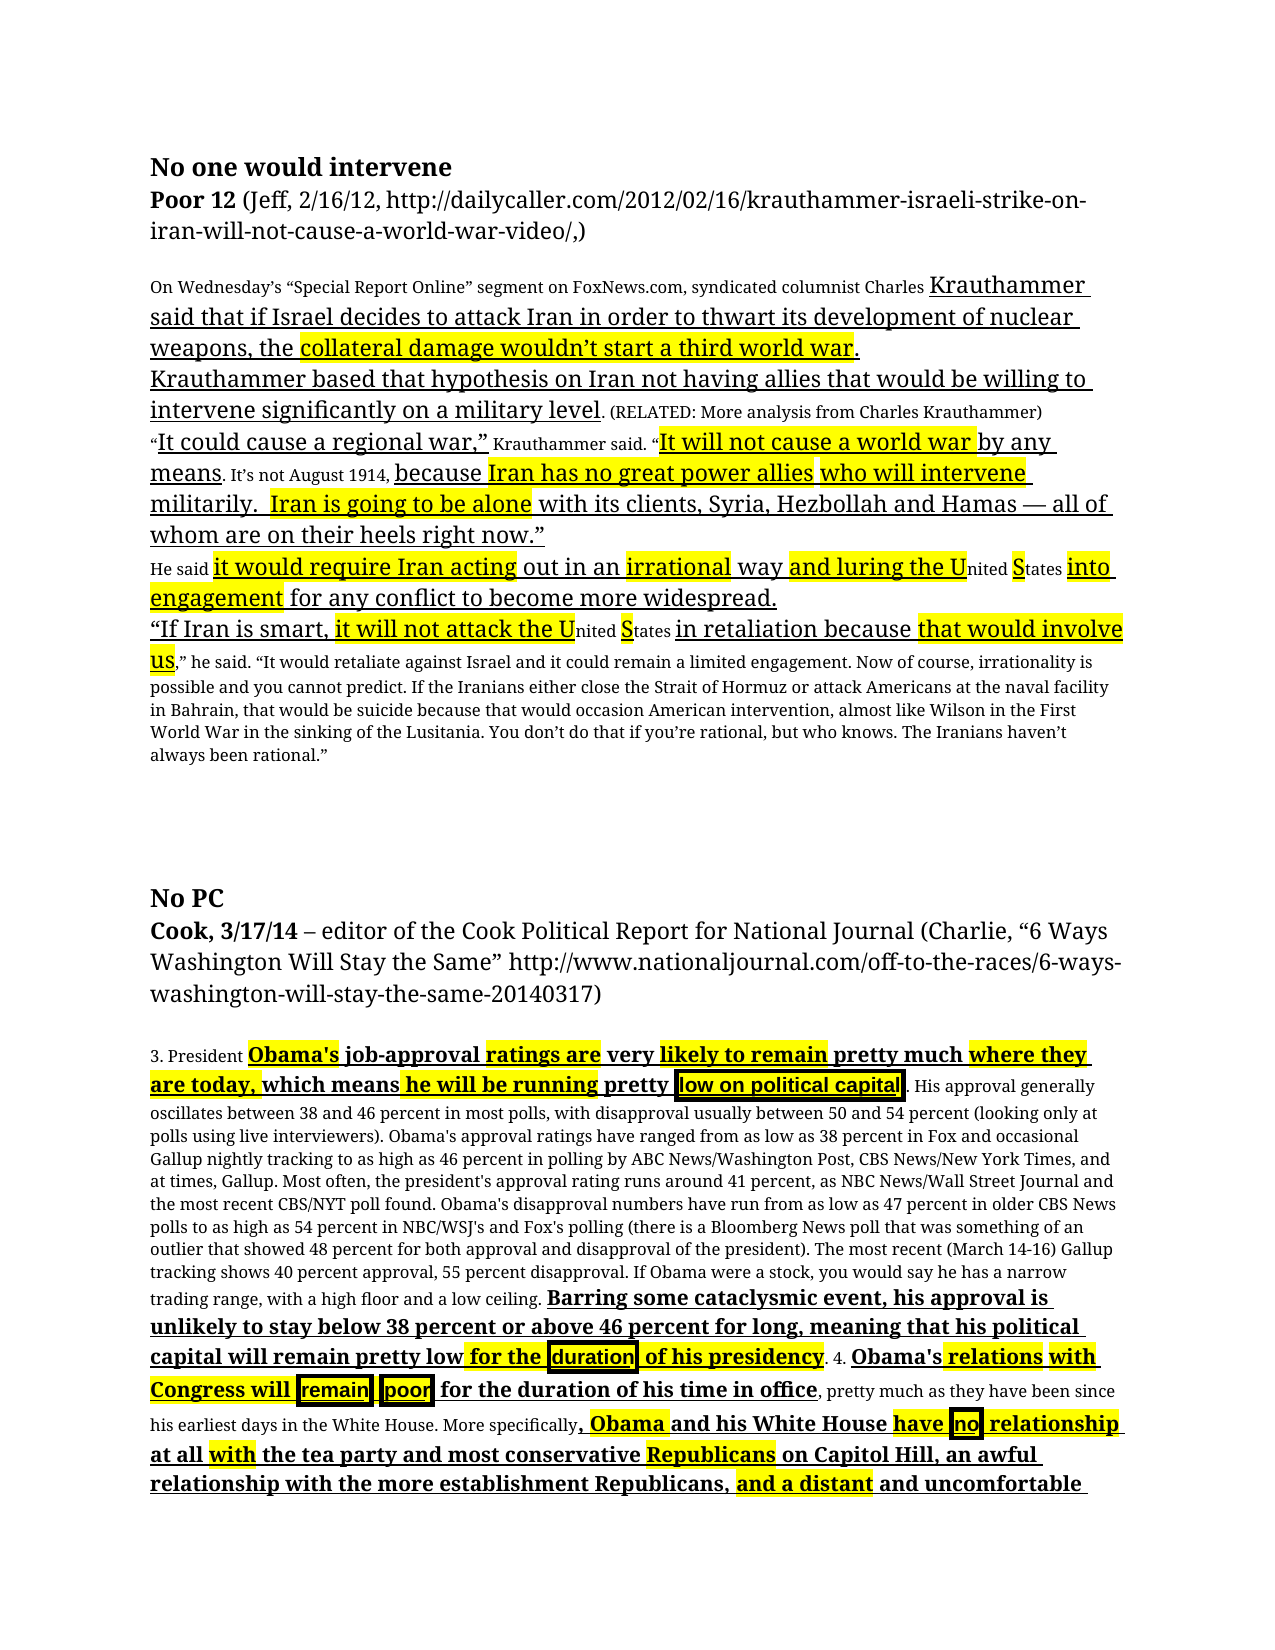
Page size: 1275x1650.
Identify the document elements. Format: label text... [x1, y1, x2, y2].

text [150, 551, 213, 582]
subtitle No one would intervene [150, 150, 1125, 184]
text On Wednesday’s “Special Report Online” segment on FoxNews.com, syndicated columnist Charles Krauthammer said that if Israel decides to attack Iran in order to thwart its development of nuclear weapons, the collateral damage wouldn’t start a third world war. [150, 269, 1125, 363]
text “If Iran is smart, it will not attack the United States in retaliation because that would involve us,” he said. “It would retaliate against Israel and it could remain a limited engagement. Now of course, irrationality is possible and you cannot predict. If the Iranians either close the Strait of Hormuz or attack Americans at the naval facility in Bahrain, that would be suicide because that would occasion American intervention, almost like Wilson in the First World War in the sinking of the Lusitania. You don’t do that if you’re rational, but who knows. The Iranians haven’t always been rational.” [150, 613, 1125, 766]
text Cook, 3/17/14 – editor of the Cook Political Report for National Journal (Charlie, “6 Ways Washington Will Stay the Same” http://www.nationaljournal.com/off-to-the-races/6-ways-washington-will-stay-the-same-20140317) [150, 915, 1125, 1009]
text “It could cause a regional war,” Krauthammer said. “It will not cause a world war by any means. It’s not August 1914, because Iran has no great power allies who will intervene militarily. Iran is going to be alone with its clients, Syria, Hezbollah and Hamas — all of whom are on their heels right now.” [150, 426, 1125, 551]
text He said it would require Iran acting out in an irrational way and luring the United States into engagement for any conflict to become more widespread. [284, 551, 1125, 613]
text Krauthammer based that hypothesis on Iran not having allies that would be willing to intervene significantly on a military level. (RELATED: More analysis from Charles Krauthammer) [150, 363, 1125, 426]
subtitle No PC [150, 881, 1125, 915]
text Poor 12 (Jeff, 2/16/12, http://dailycaller.com/2012/02/16/krauthammer-israeli-strike-on-iran-will-not-cause-a-world-war-video/,) [150, 184, 1125, 247]
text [150, 1040, 1125, 1497]
